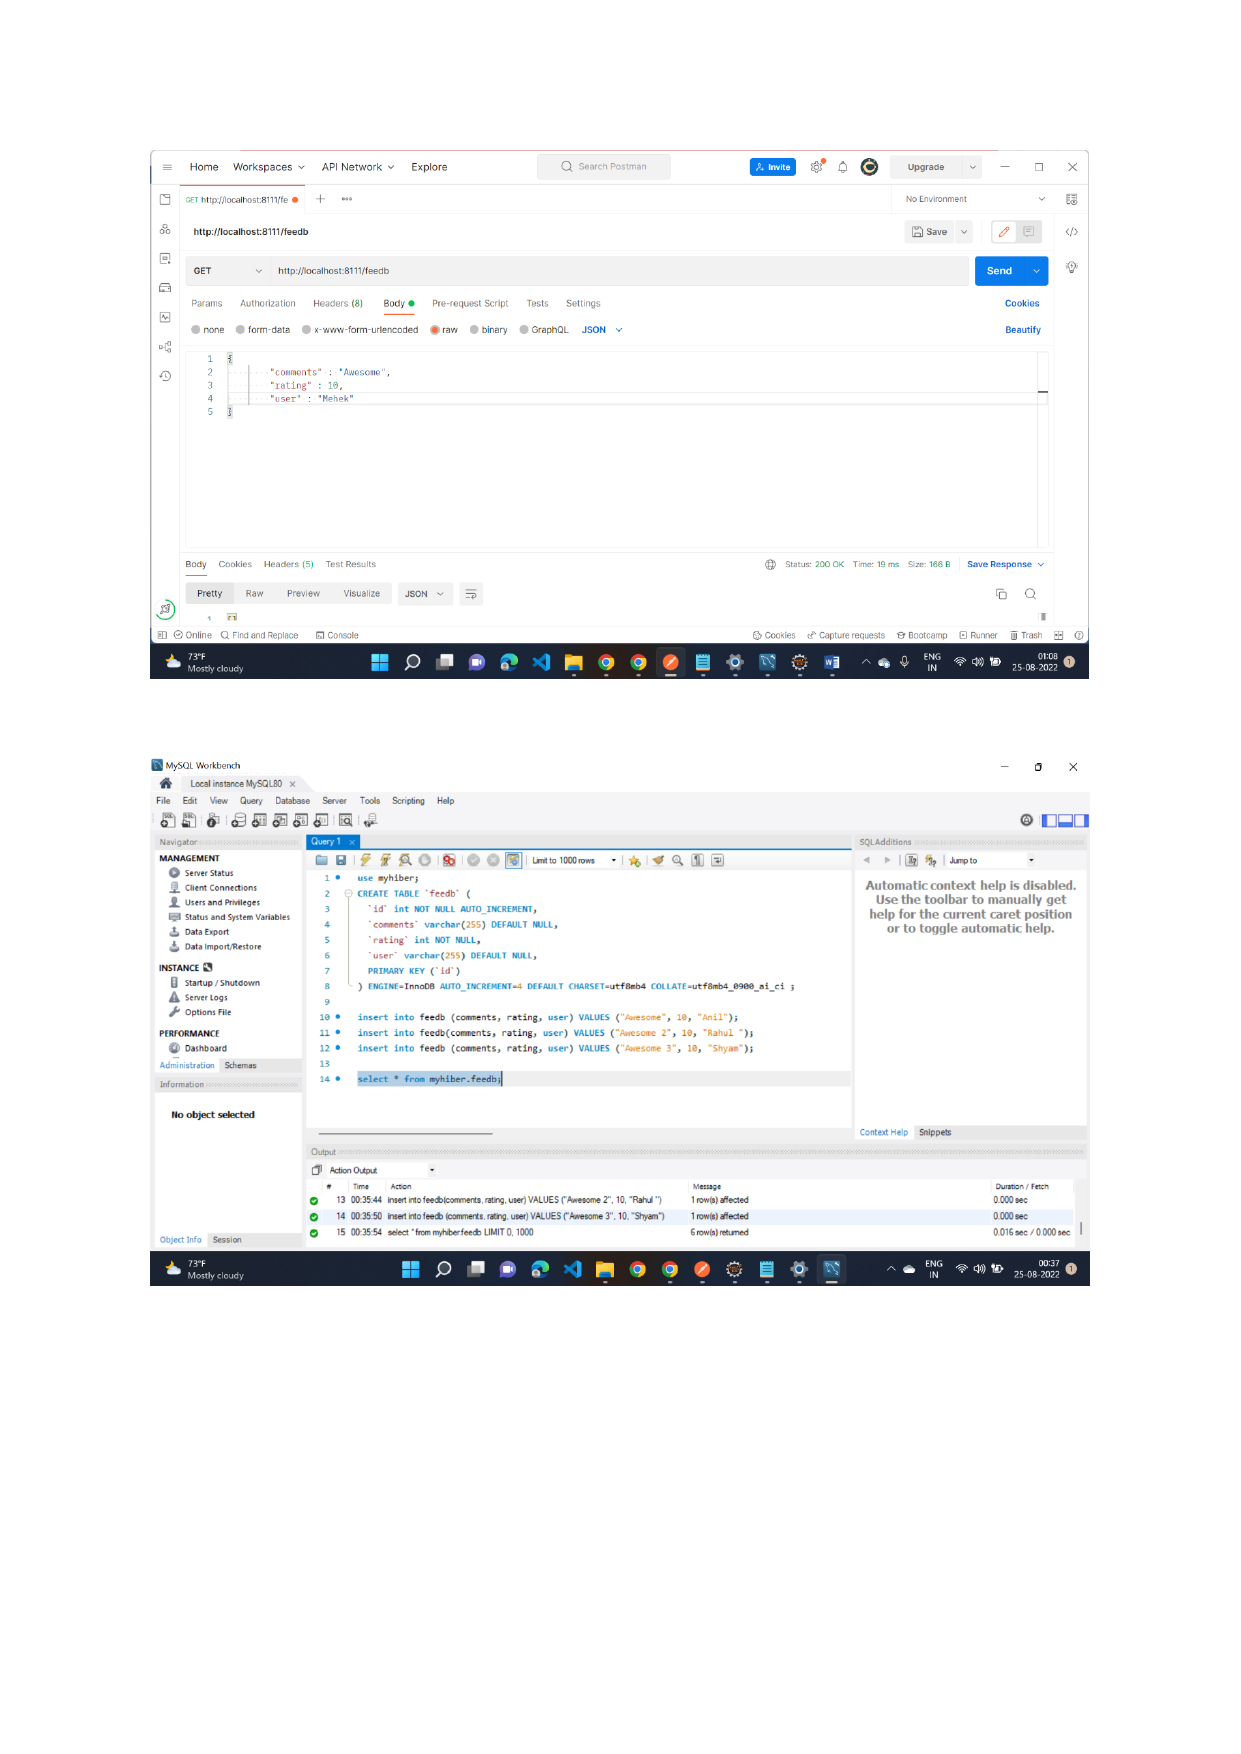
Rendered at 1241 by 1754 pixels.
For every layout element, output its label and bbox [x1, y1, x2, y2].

picture [150, 150, 1089, 679]
picture [150, 756, 1090, 1286]
